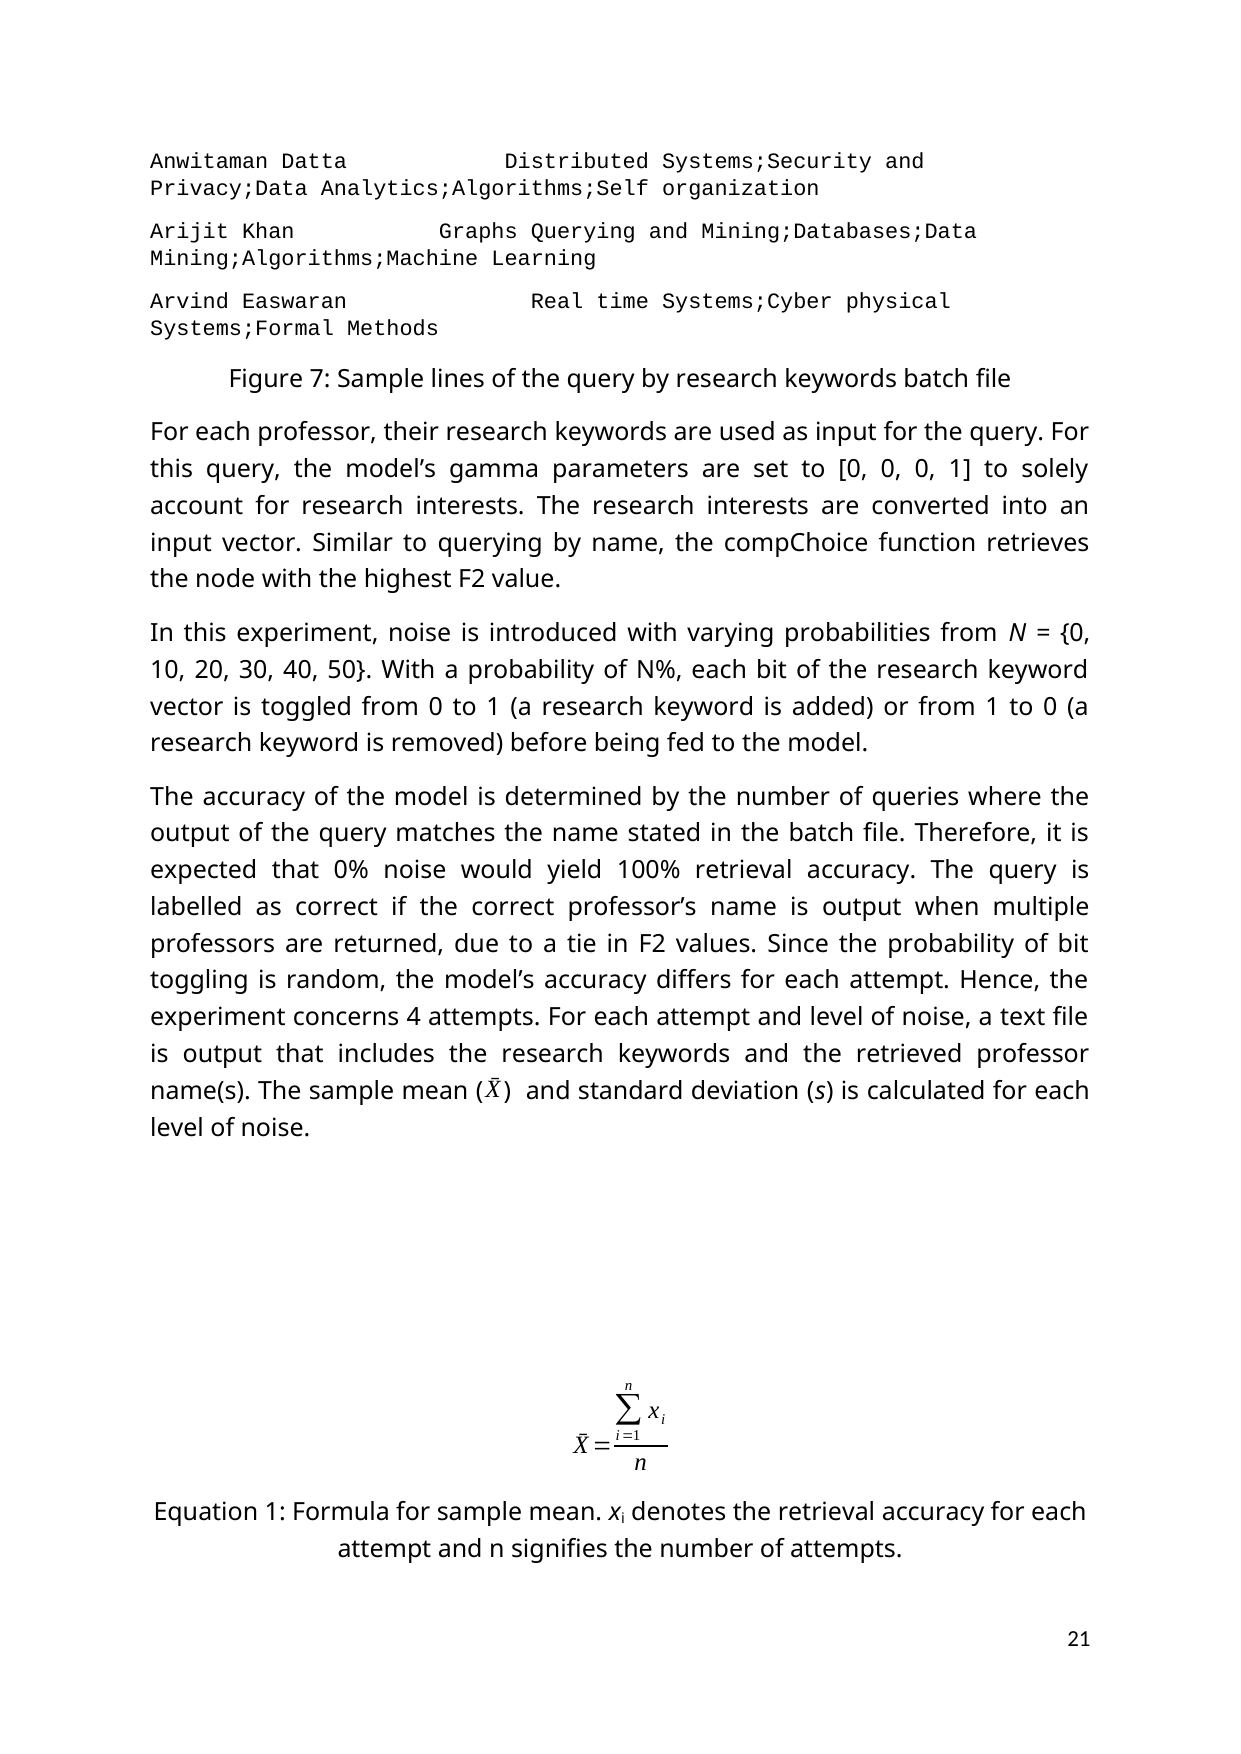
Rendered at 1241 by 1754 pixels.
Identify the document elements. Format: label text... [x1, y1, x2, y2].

text Equation 1: Formula for sample mean. xi denotes the retrieval accuracy for each attempt and n signifies the number of attempts. [150, 1494, 1090, 1565]
text Anwitaman Datta Distributed Systems;Security and Privacy;Data Analytics;Algorithms;Self organization [150, 150, 1090, 202]
text Figure 7: Sample lines of the query by research keywords batch file [150, 361, 1090, 395]
text The accuracy of the model is determined by the number of queries where the output of the query matches the name stated in the batch file. Therefore, it is expected that 0% noise would yield 100% retrieval accuracy. The query is labelled as correct if the correct professor’s name is output when multiple professors are returned, due to a tie in F2 values. Since the probability of bit toggling is random, the model’s accuracy differs for each attempt. Hence, the experiment concerns 4 attempts. For each attempt and level of noise, a text file is output that includes the research keywords and the retrieved professor name(s). The sample mean () and standard deviation (s) is calculated for each level of noise. [150, 778, 1090, 1143]
text Arijit Khan Graphs Querying and Mining;Databases;Data Mining;Algorithms;Machine Learning [150, 220, 1090, 272]
text For each professor, their research keywords are used as input for the query. For this query, the model’s gamma parameters are set to [0, 0, 0, 1] to solely account for research interests. The research interests are converted into an input vector. Similar to querying by name, the compChoice function retrieves the node with the highest F2 value. [150, 414, 1090, 595]
text In this experiment, noise is introduced with varying probabilities from N = {0, 10, 20, 30, 40, 50}. With a probability of N%, each bit of the research keyword vector is toggled from 0 to 1 (a research keyword is added) or from 1 to 0 (a research keyword is removed) before being fed to the model. [150, 614, 1090, 759]
text Arvind Easwaran Real time Systems;Cyber physical Systems;Formal Methods [150, 290, 1090, 342]
